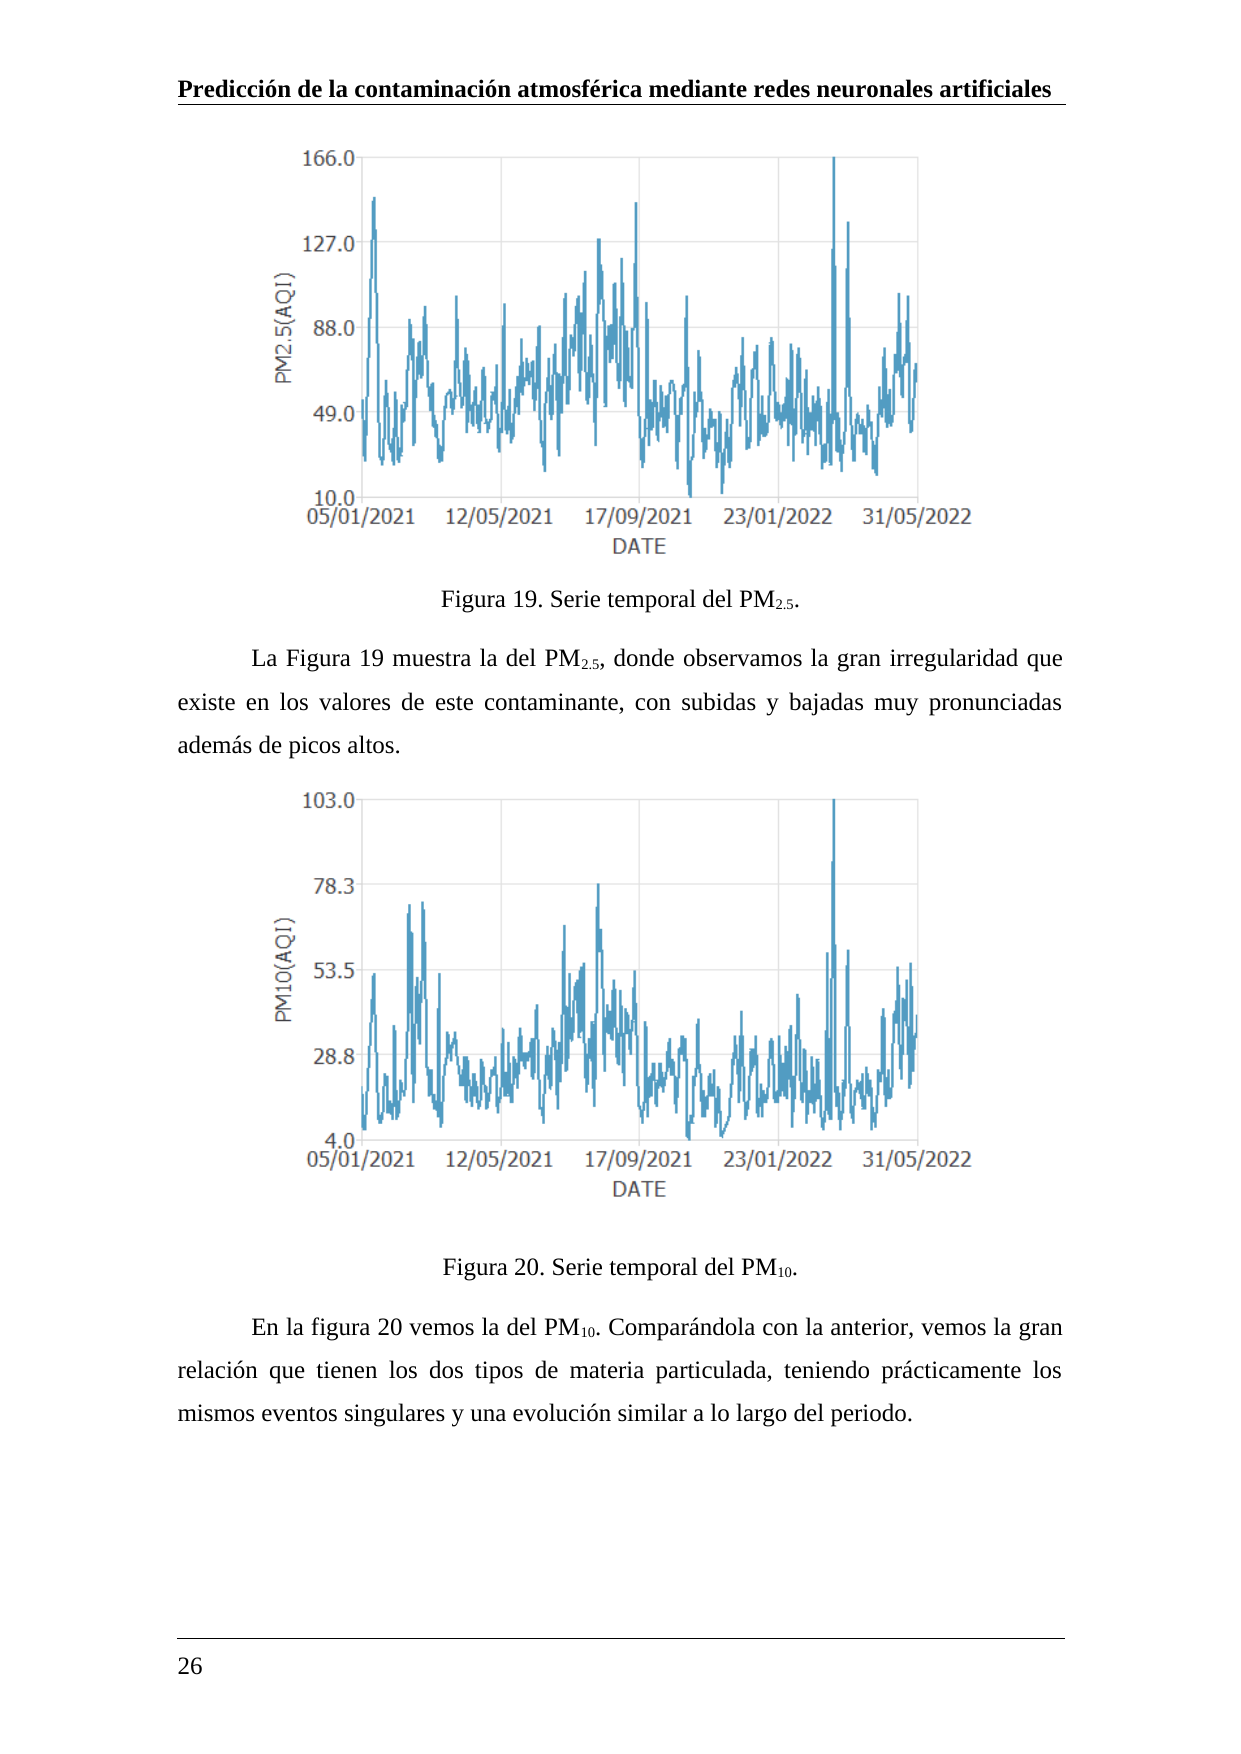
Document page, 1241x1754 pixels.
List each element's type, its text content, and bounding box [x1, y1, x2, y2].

text La Figura 19 muestra la del PM2.5, donde observamos la gran irregularidad que existe en los valores de este contaminante, con subidas y bajadas muy pronunciadas además de picos altos. [177, 643, 1063, 758]
picture [230, 147, 1011, 570]
picture [230, 789, 1011, 1207]
text En la figura 20 vemos la del PM10. Comparándola con la anterior, vemos la gran relación que tienen los dos tipos de materia particulada, teniendo prácticamente los mismos eventos singulares y una evolución similar a lo largo del periodo. [177, 1312, 1063, 1427]
